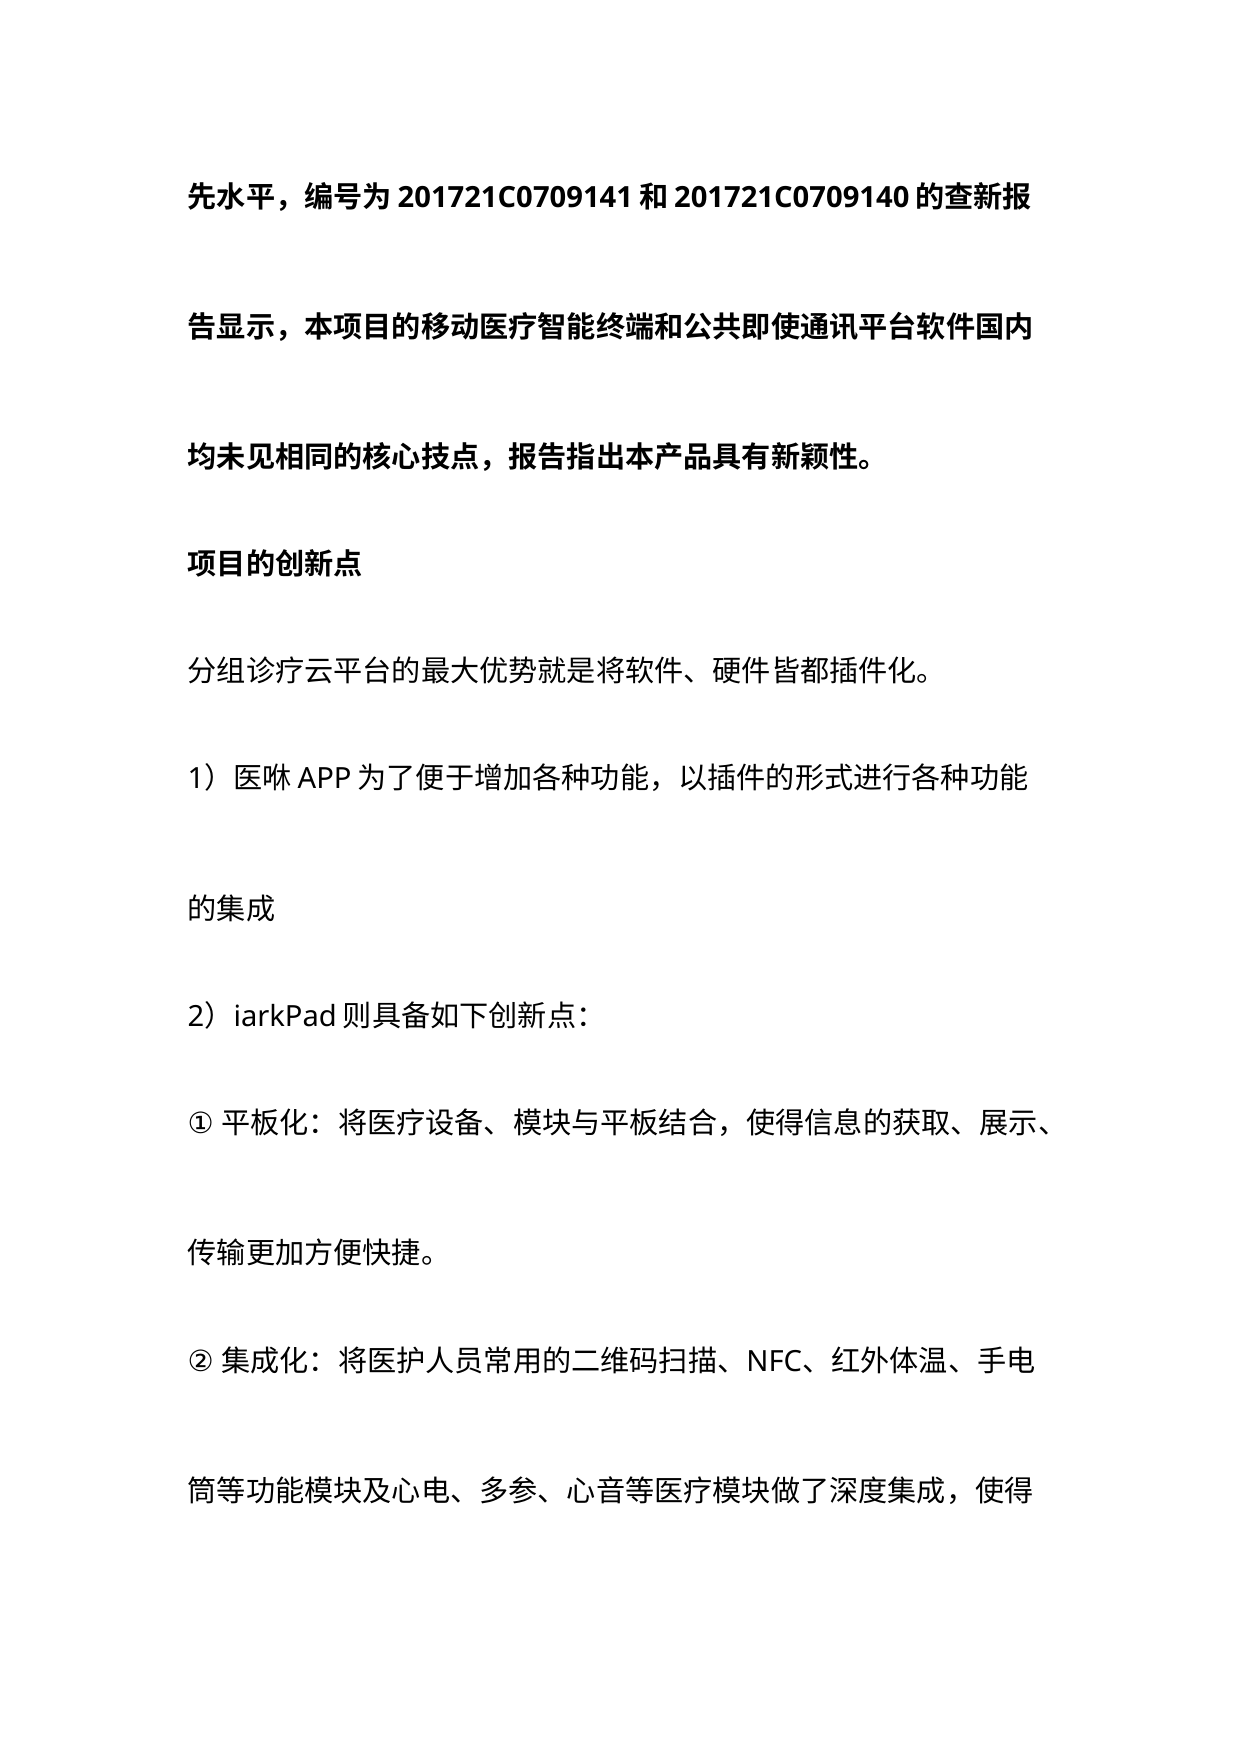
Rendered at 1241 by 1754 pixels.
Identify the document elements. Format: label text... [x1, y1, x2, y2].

text 分组诊疗云平台的最大优势就是将软件、硬件皆都插件化。 [187, 637, 1053, 702]
text 2）iarkPad则具备如下创新点： [187, 981, 1053, 1046]
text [187, 162, 1053, 487]
text 项目的创新点 [187, 529, 1053, 594]
text ① 平板化：将医疗设备、模块与平板结合，使得信息的获取、展示、传输更加方便快捷。 [187, 1088, 1053, 1283]
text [187, 1326, 1053, 1521]
text 1）医咻APP为了便于增加各种功能，以插件的形式进行各种功能的集成 [187, 744, 1053, 939]
